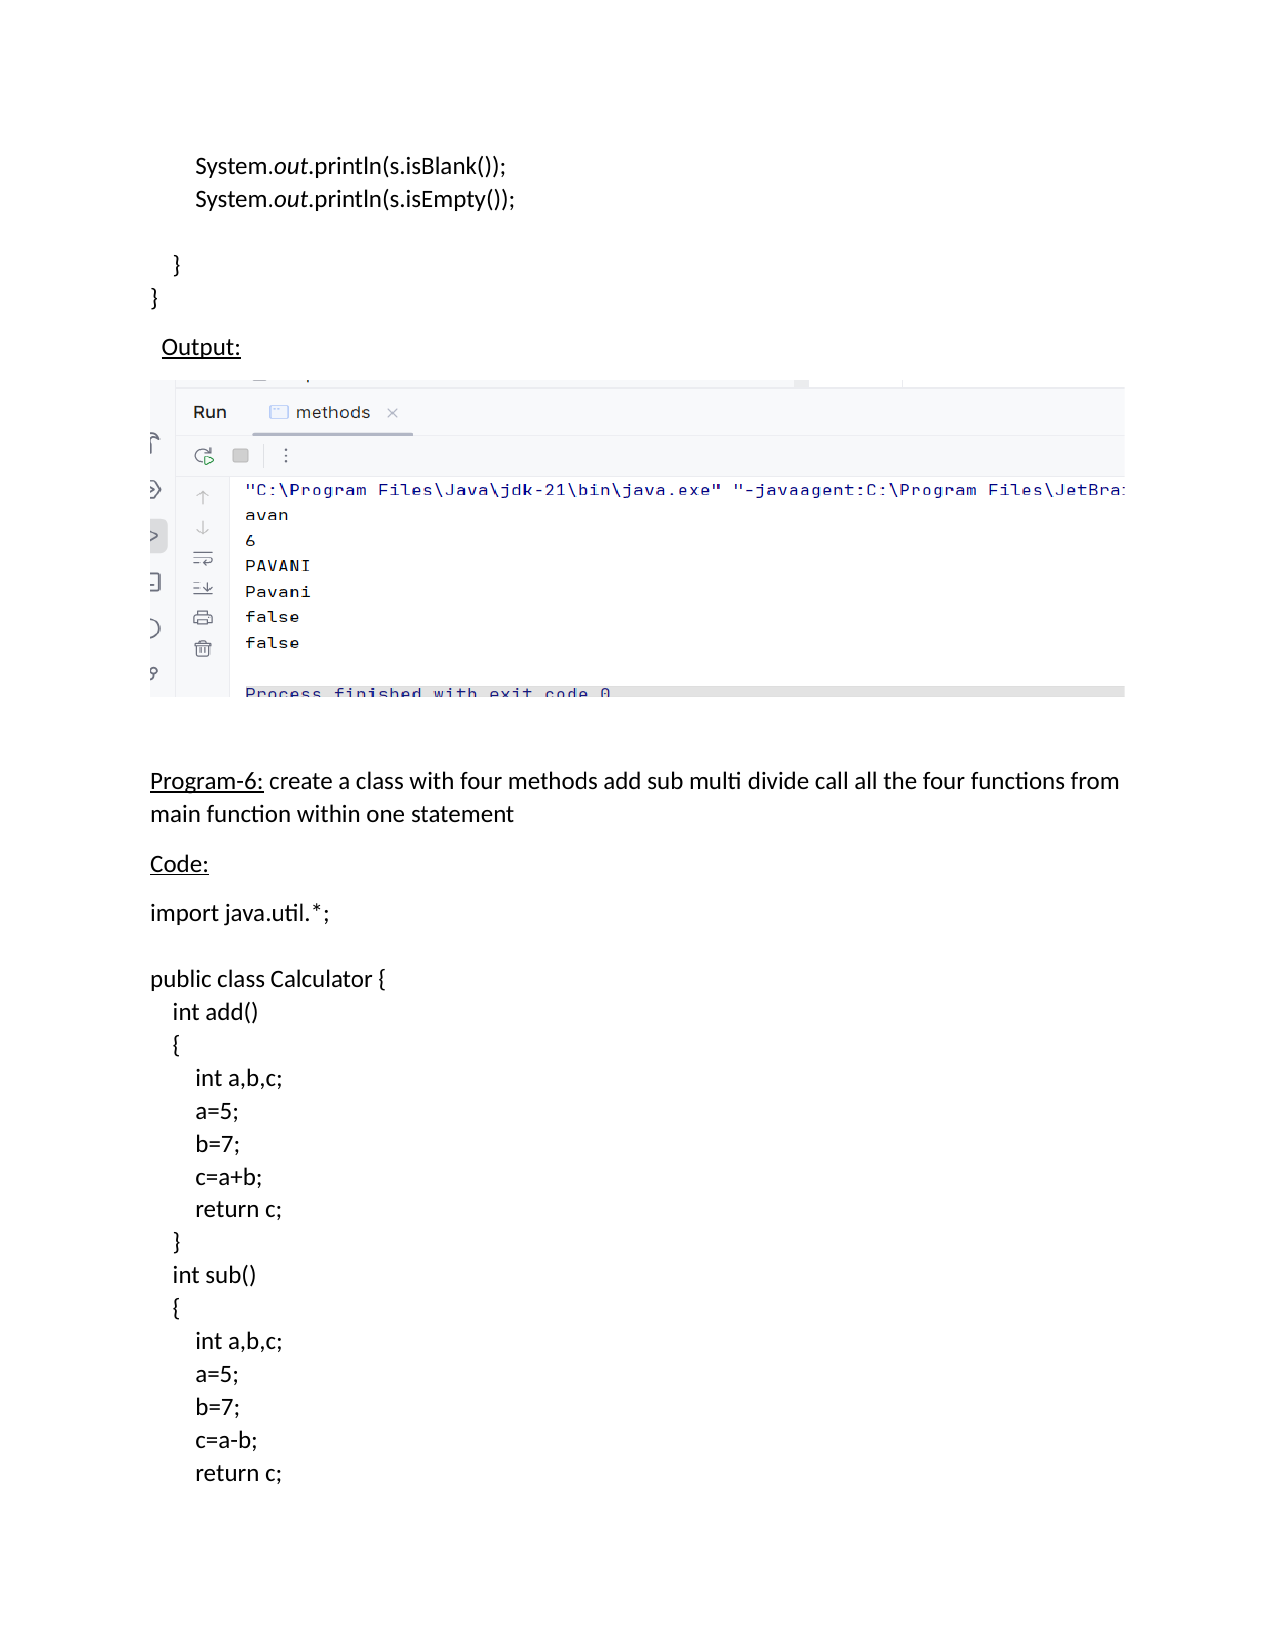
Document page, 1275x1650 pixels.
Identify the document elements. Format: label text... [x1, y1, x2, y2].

picture [150, 380, 1125, 697]
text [150, 150, 1125, 312]
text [150, 897, 1125, 1487]
text Program-6: create a class with four methods add sub multi divide call all the four functions from main function within one statement [150, 765, 1125, 829]
text Code: [150, 848, 1125, 878]
text Output: [150, 331, 1125, 362]
